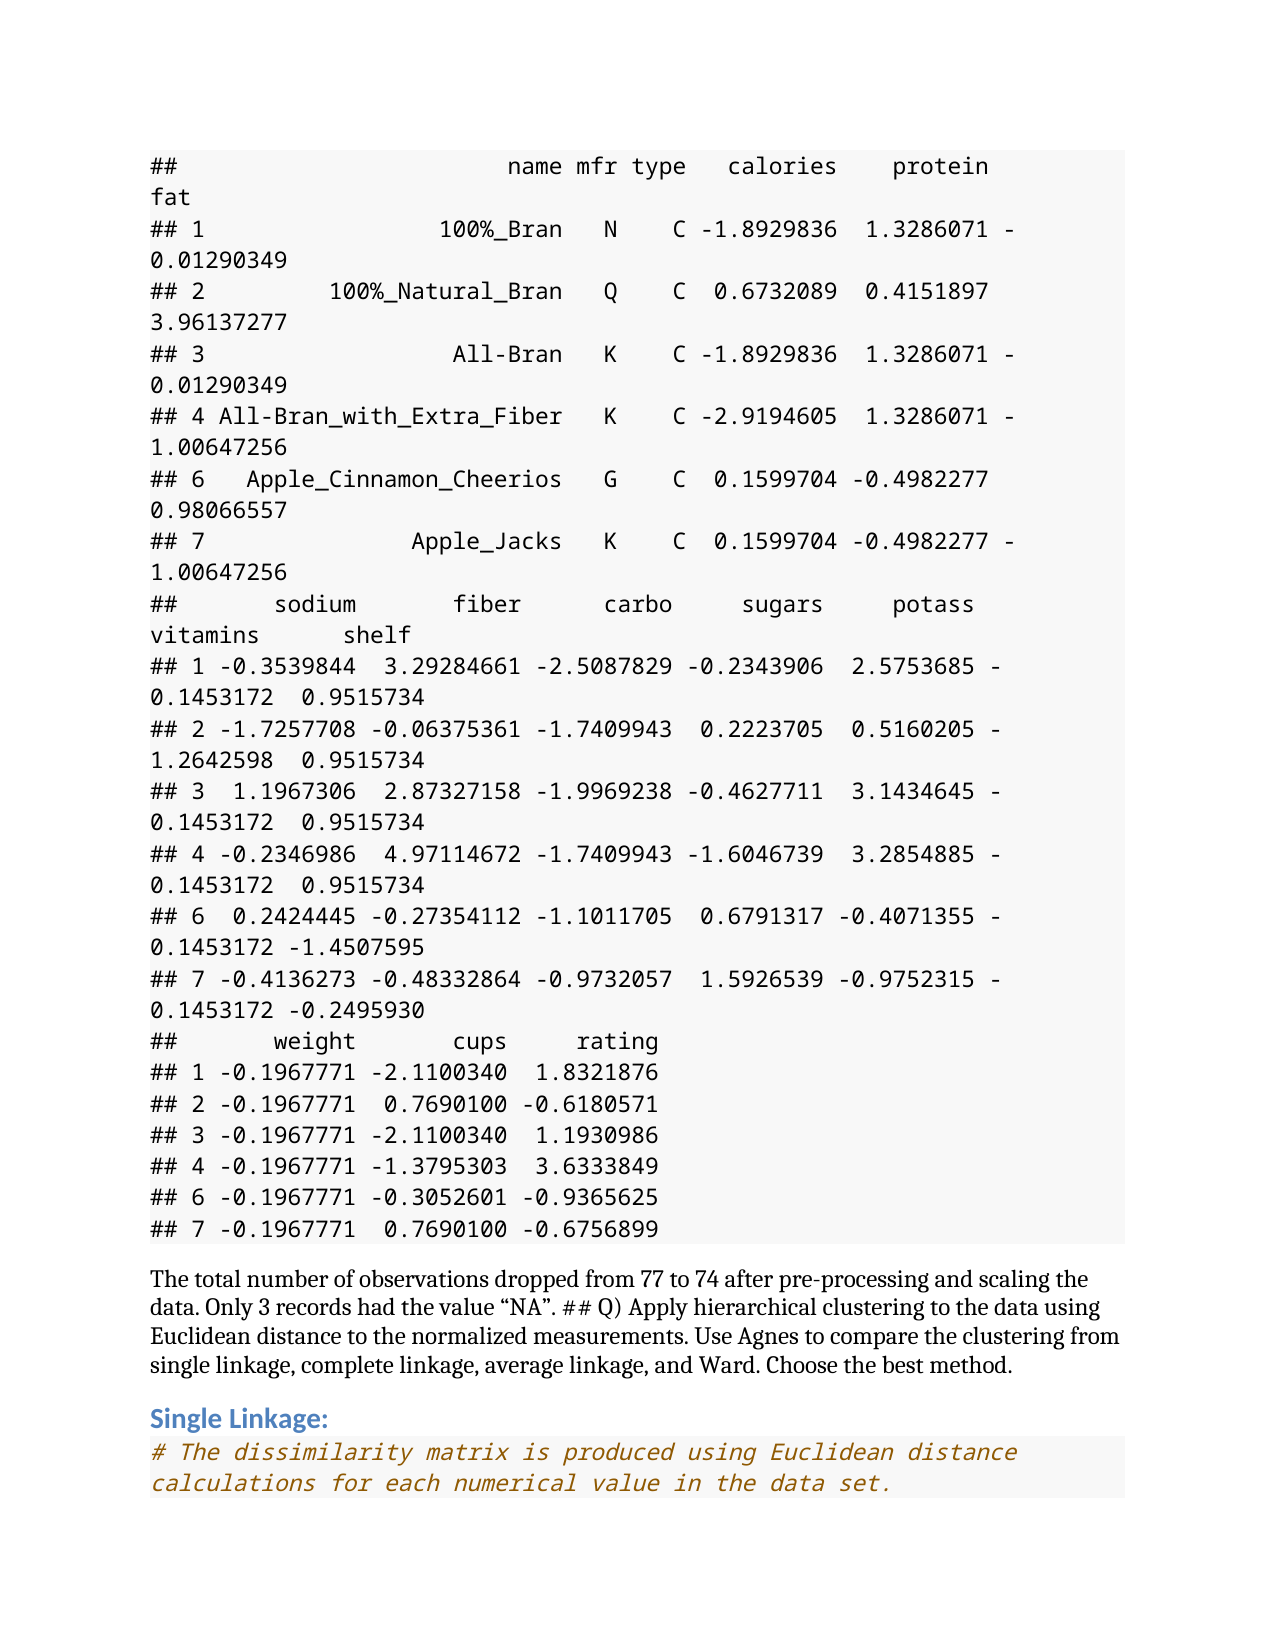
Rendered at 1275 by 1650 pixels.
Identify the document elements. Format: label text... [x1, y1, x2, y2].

text The total number of observations dropped from 77 to 74 after pre-processing and scaling the data. Only 3 records had the value “NA”. ## Q) Apply hierarchical clustering to the data using Euclidean distance to the normalized measurements. Use Agnes to compare the clustering from single linkage, complete linkage, average linkage, and Ward. Choose the best method. [150, 1264, 1125, 1379]
subtitle Single Linkage: [150, 1400, 1125, 1436]
text ## name mfr type calories protein fat ## 1 100%_Bran N C -1.8929836 1.3286071 -0.01290349 ## 2 100%_Natural_Bran Q C 0.6732089 0.4151897 3.96137277 ## 3 All-Bran K C -1.8929836 1.3286071 -0.01290349 ## 4 All-Bran_with_Extra_Fiber K C -2.9194605 1.3286071 -1.00647256 ## 6 Apple_Cinnamon_Cheerios G C 0.1599704 -0.4982277 0.98066557 ## 7 Apple_Jacks K C 0.1599704 -0.4982277 -1.00647256 ## sodium fiber carbo sugars potass vitamins shelf ## 1 -0.3539844 3.29284661 -2.5087829 -0.2343906 2.5753685 -0.1453172 0.9515734 ## 2 -1.7257708 -0.06375361 -1.7409943 0.2223705 0.5160205 -1.2642598 0.9515734 ## 3 1.1967306 2.87327158 -1.9969238 -0.4627711 3.1434645 -0.1453172 0.9515734 ## 4 -0.2346986 4.97114672 -1.7409943 -1.6046739 3.2854885 -0.1453172 0.9515734 ## 6 0.2424445 -0.27354112 -1.1011705 0.6791317 -0.4071355 -0.1453172 -1.4507595 ## 7 -0.4136273 -0.48332864 -0.9732057 1.5926539 -0.9752315 -0.1453172 -0.2495930 ## weight cups rating ## 1 -0.1967771 -2.1100340 1.8321876 ## 2 -0.1967771 0.7690100 -0.6180571 ## 3 -0.1967771 -2.1100340 1.1930986 ## 4 -0.1967771 -1.3795303 3.6333849 ## 6 -0.1967771 -0.3052601 -0.9365625 ## 7 -0.1967771 0.7690100 -0.6756899 [150, 150, 1125, 1244]
